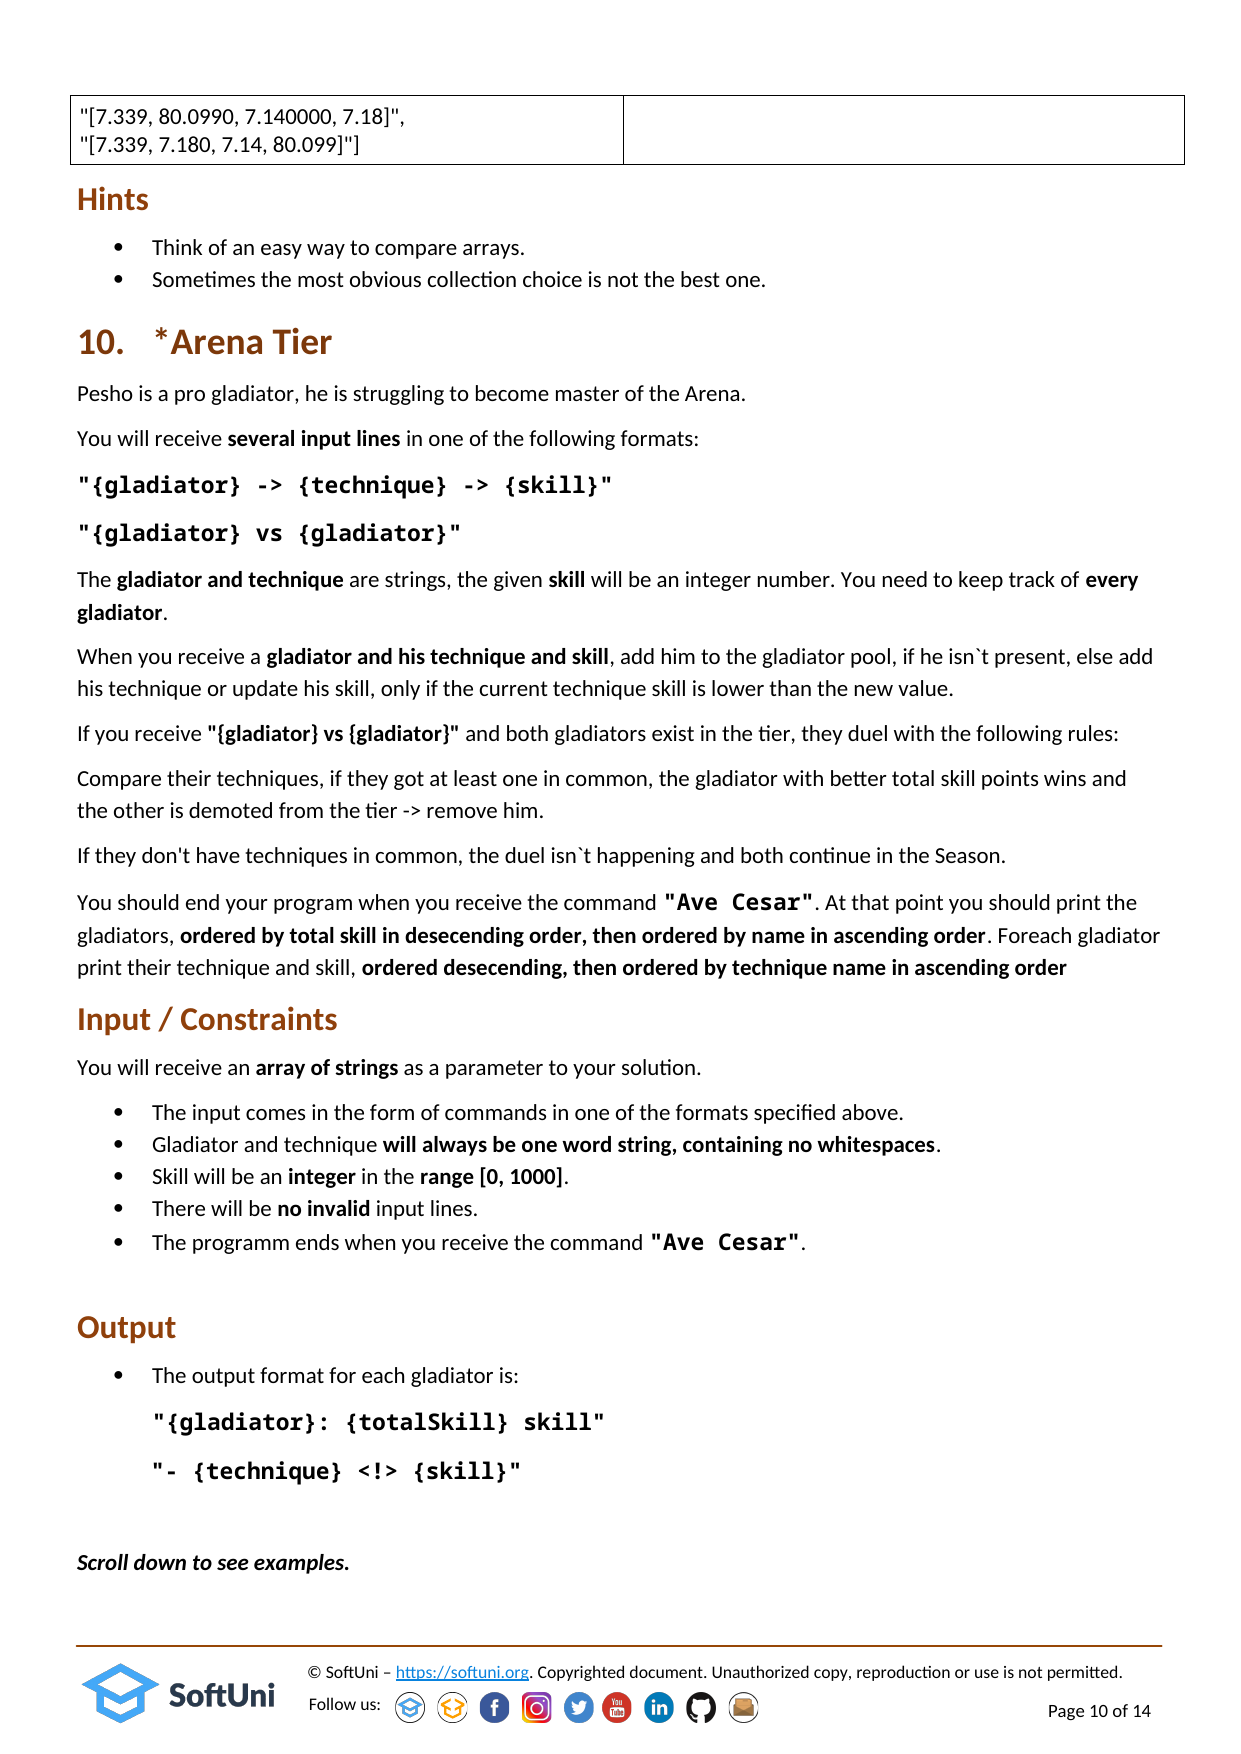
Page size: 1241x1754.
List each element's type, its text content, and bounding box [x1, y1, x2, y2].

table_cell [71, 96, 623, 164]
subtitle Input / Constraints [77, 998, 1163, 1038]
text "- {technique} <!> {skill}" [77, 1455, 1163, 1486]
list The programm ends when you receive the command "Ave Cesar". [114, 1226, 1163, 1290]
list The input comes in the form of commands in one of the formats specified above. [114, 1098, 1163, 1126]
text When you receive a gladiator and his technique and skill, add him to the gladiator pool, if he isn`t present, else add his technique or update his skill, only if the current technique skill is lower than the new value. [77, 642, 1163, 703]
subtitle Hints [77, 178, 1163, 219]
picture [665, 1714, 674, 1723]
text "{gladiator}: {totalSkill} skill" [152, 1406, 1163, 1437]
text If you receive "{gladiator} vs {gladiator}" and both gladiators exist in the tier, they duel with the following rules: [77, 719, 1163, 747]
picture [644, 1714, 653, 1723]
text You will receive several input lines in one of the following formats: [77, 424, 1163, 452]
list Sometimes the most obvious collection choice is not the best one. [114, 265, 1163, 293]
subtitle Output [77, 1306, 1163, 1347]
list Think of an easy way to compare arrays. [114, 233, 1163, 261]
picture [395, 1692, 425, 1723]
text You should end your program when you receive the command "Ave Cesar". At that point you should print the gladiators, ordered by total skill in desecending order, then ordered by name in ascending order. Foreach gladiator print their technique and skill, ordered desecending, then ordered by technique name in ascending order [77, 886, 1163, 981]
picture [602, 1692, 632, 1723]
picture [522, 1692, 552, 1723]
list Skill will be an integer in the range [0, 1000]. [114, 1162, 1163, 1190]
text If they don't have techniques in common, the duel isn`t happening and both continue in the Season. [77, 841, 1163, 869]
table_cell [624, 96, 1184, 164]
picture [437, 1692, 468, 1723]
picture [479, 1692, 510, 1723]
text You will receive an array of strings as a parameter to your solution. [77, 1053, 1163, 1081]
list Gladiator and technique will always be one word string, containing no whitespaces. [114, 1130, 1163, 1158]
picture [728, 1692, 759, 1723]
picture [658, 1705, 667, 1714]
text "{gladiator} -> {technique} -> {skill}" [77, 469, 1163, 500]
picture [686, 1692, 716, 1723]
picture [75, 1658, 281, 1729]
text Compare their techniques, if they got at least one in common, the gladiator with better total skill points wins and the other is demoted from the tier -> remove him. [77, 764, 1163, 824]
picture [564, 1692, 594, 1723]
list The output format for each gladiator is: [114, 1362, 1163, 1389]
text Pesho is a pro gladiator, he is struggling to become master of the Arena. [77, 379, 1163, 407]
picture [644, 1692, 653, 1701]
text Scroll down to see examples. [77, 1548, 1163, 1576]
subtitle *Arena Tier [77, 318, 1163, 364]
list There will be no invalid input lines. [114, 1194, 1163, 1222]
picture [665, 1692, 674, 1701]
text "{gladiator} vs {gladiator}" [77, 517, 1163, 548]
text The gladiator and technique are strings, the given skill will be an integer number. You need to keep track of every gladiator. [77, 566, 1163, 626]
